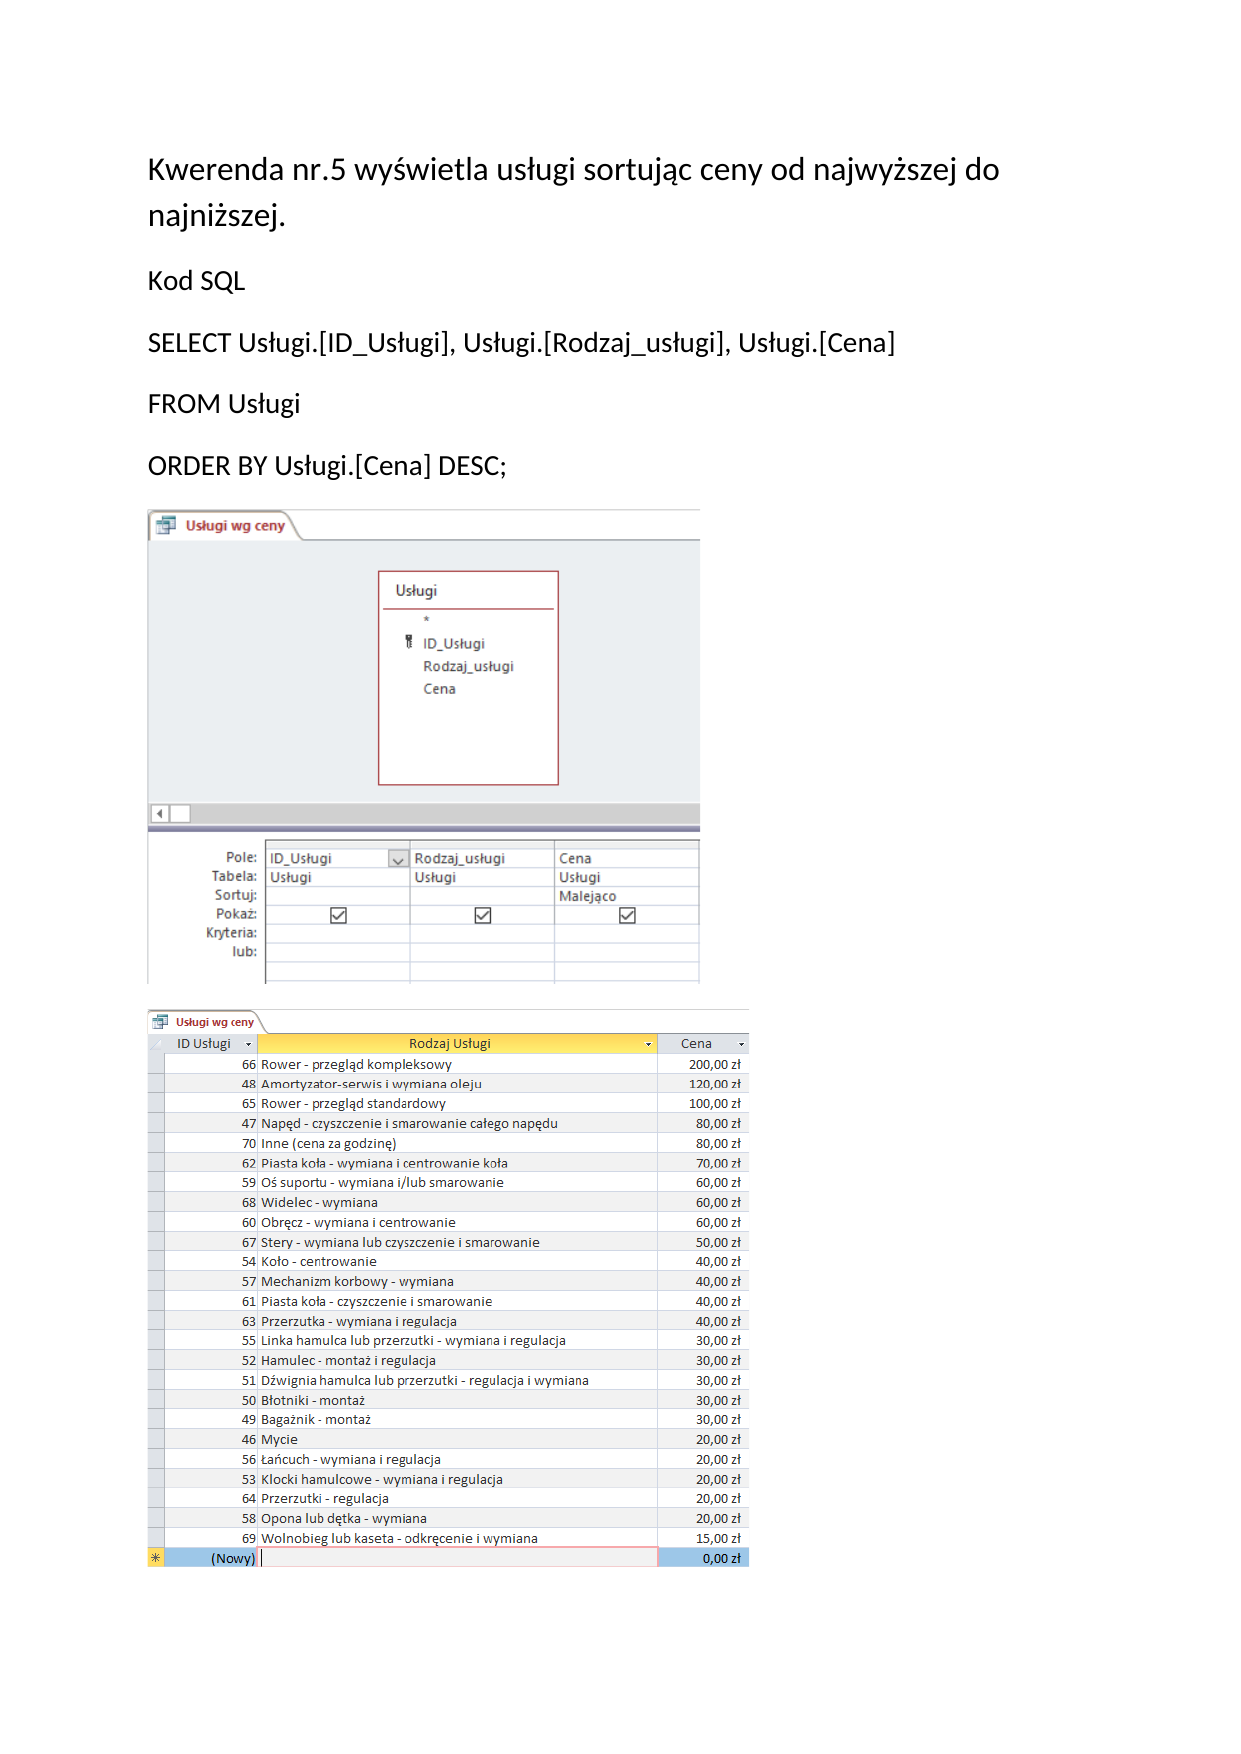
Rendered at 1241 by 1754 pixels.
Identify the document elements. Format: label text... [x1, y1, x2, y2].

text SELECT Usługi.[ID_Usługi], Usługi.[Rodzaj_usługi], Usługi.[Cena] [148, 324, 1093, 359]
picture [147, 1009, 750, 1567]
text FROM Usługi [148, 386, 1093, 421]
picture [147, 509, 701, 984]
text Kod SQL [148, 262, 1093, 298]
text ORDER BY Usługi.[Cena] DESC; [148, 447, 1093, 483]
text Kwerenda nr.5 wyświetla usługi sortując ceny od najwyższej do najniższej. [148, 148, 1093, 235]
